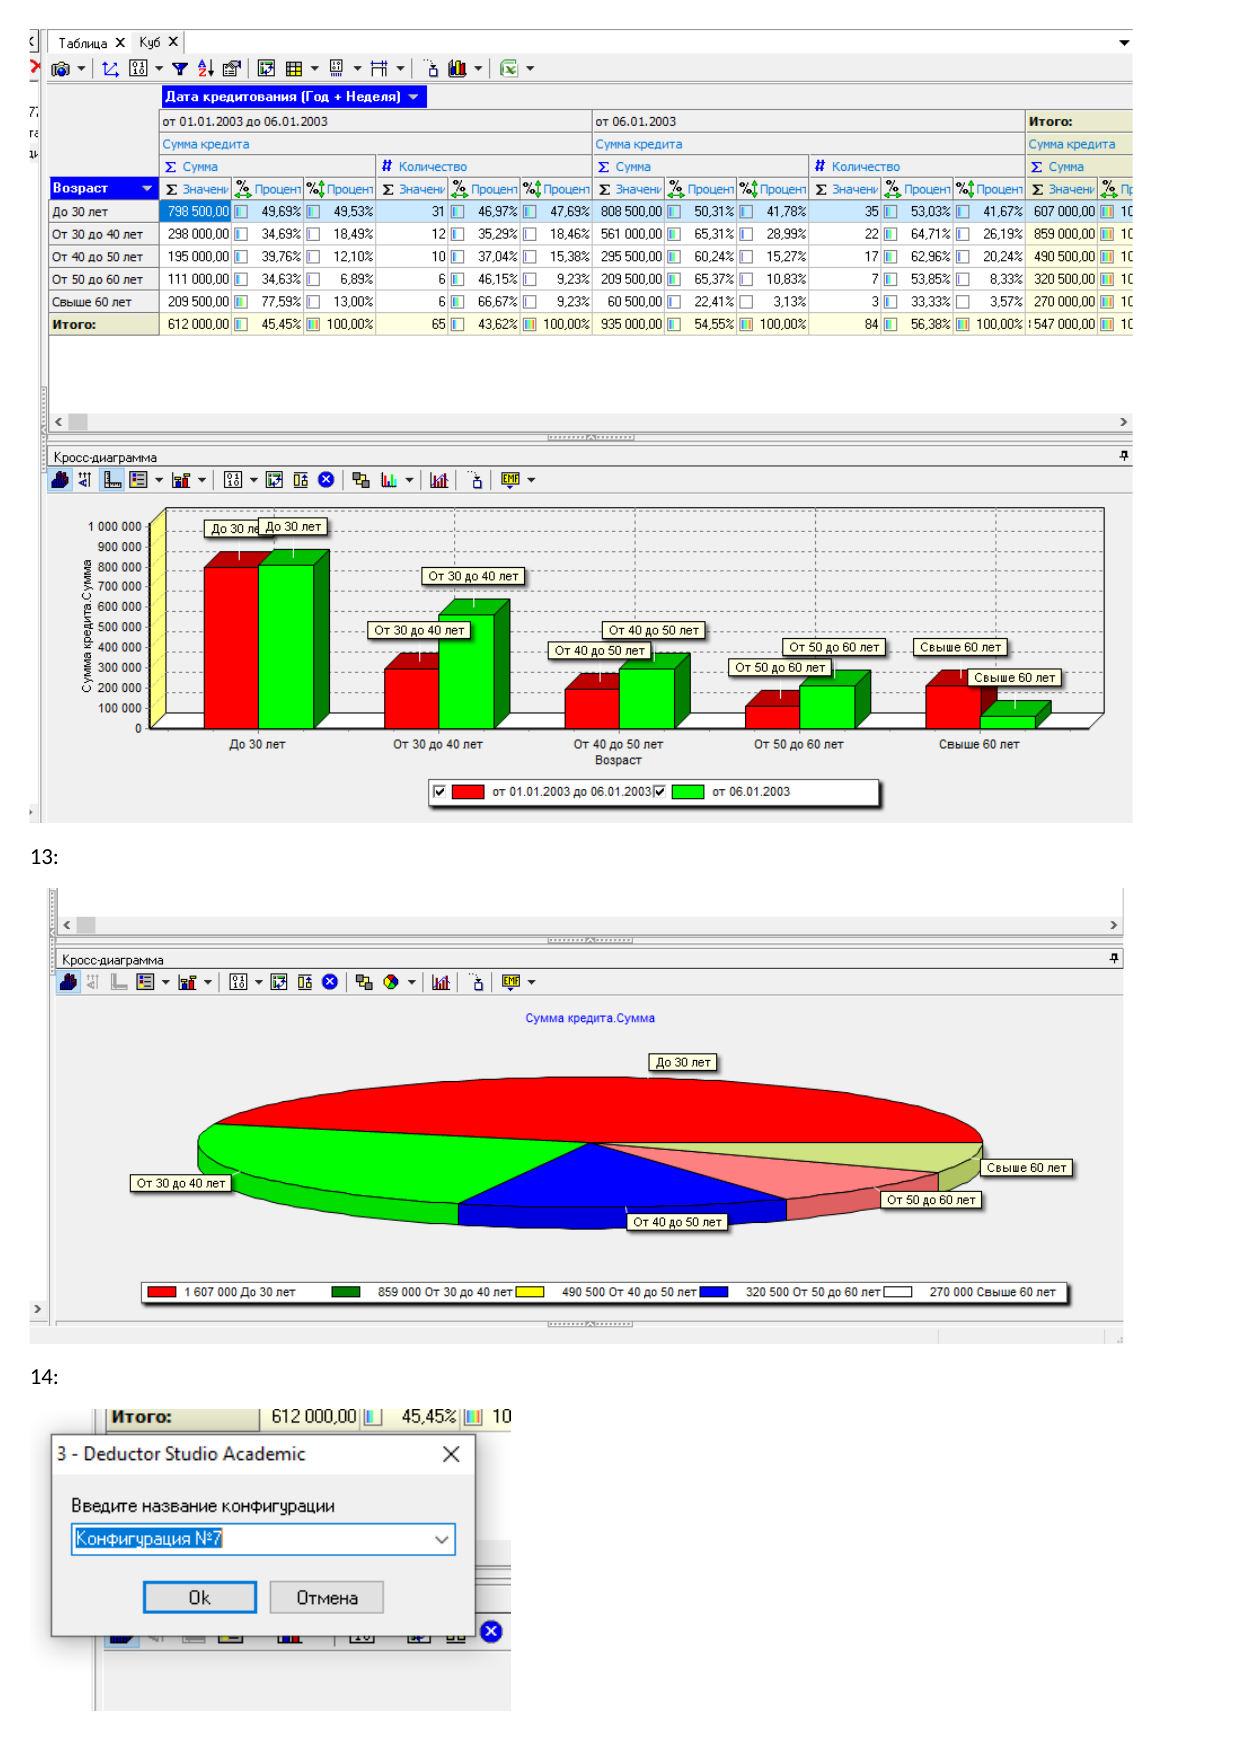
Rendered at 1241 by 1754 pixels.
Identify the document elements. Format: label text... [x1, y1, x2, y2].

text 14: [29, 1362, 1211, 1391]
picture [29, 888, 1124, 1344]
text 13: [29, 842, 1211, 870]
picture [29, 1409, 511, 1711]
picture [29, 29, 1133, 823]
